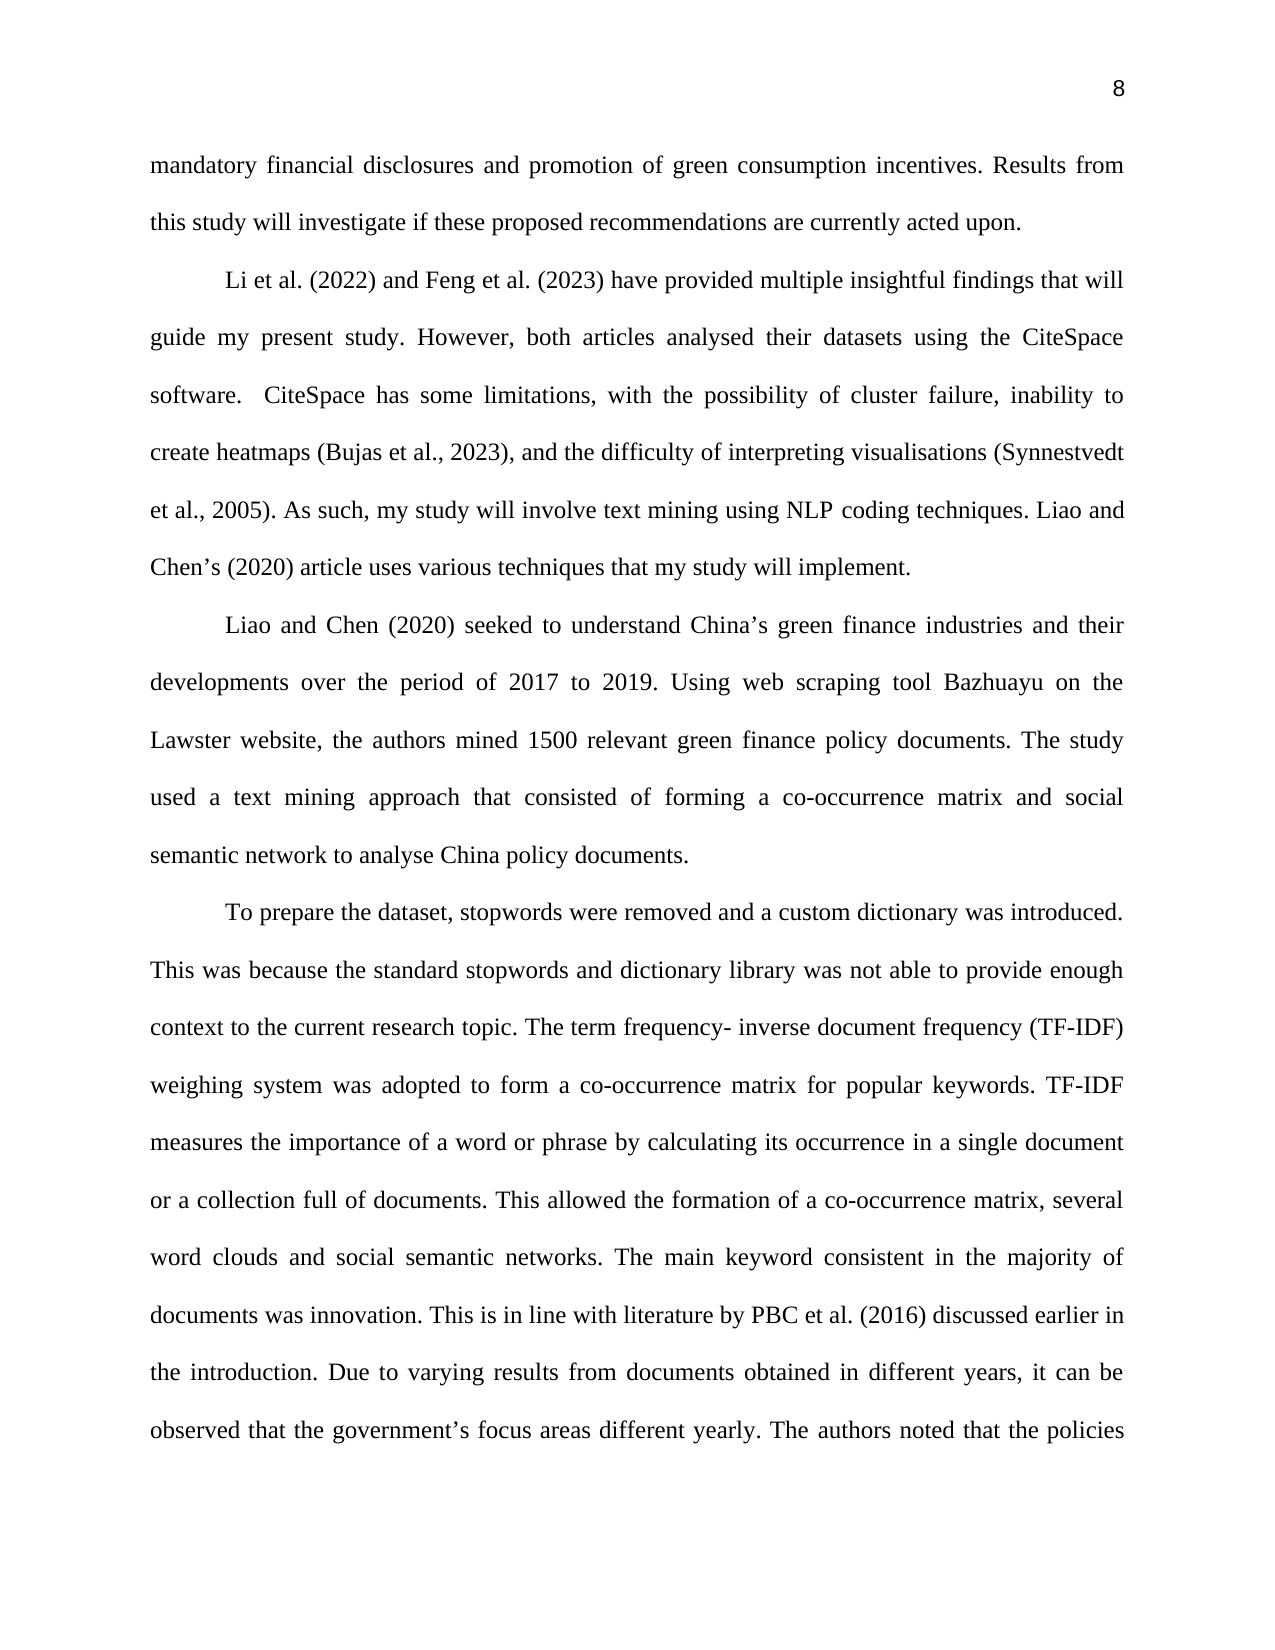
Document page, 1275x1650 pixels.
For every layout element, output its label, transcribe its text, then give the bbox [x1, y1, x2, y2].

text Li et al. (2022) and Feng et al. (2023) have provided multiple insightful findings that will guide my present study. However, both articles analysed their datasets using the CiteSpace software. CiteSpace has some limitations, with the possibility of cluster failure, inability to create heatmaps (Bujas et al., 2023), and the difficulty of interpreting visualisations (Synnestvedt et al., 2005). As such, my study will involve text mining using NLP coding techniques. Liao and Chen’s (2020) article uses various techniques that my study will implement. [150, 265, 1125, 581]
text Liao and Chen (2020) seeked to understand China’s green finance industries and their developments over the period of 2017 to 2019. Using web scraping tool Bazhuayu on the Lawster website, the authors mined 1500 relevant green finance policy documents. The study used a text mining approach that consisted of forming a co-occurrence matrix and social semantic network to analyse China policy documents. [150, 610, 1125, 869]
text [150, 150, 1125, 236]
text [150, 897, 1125, 1444]
